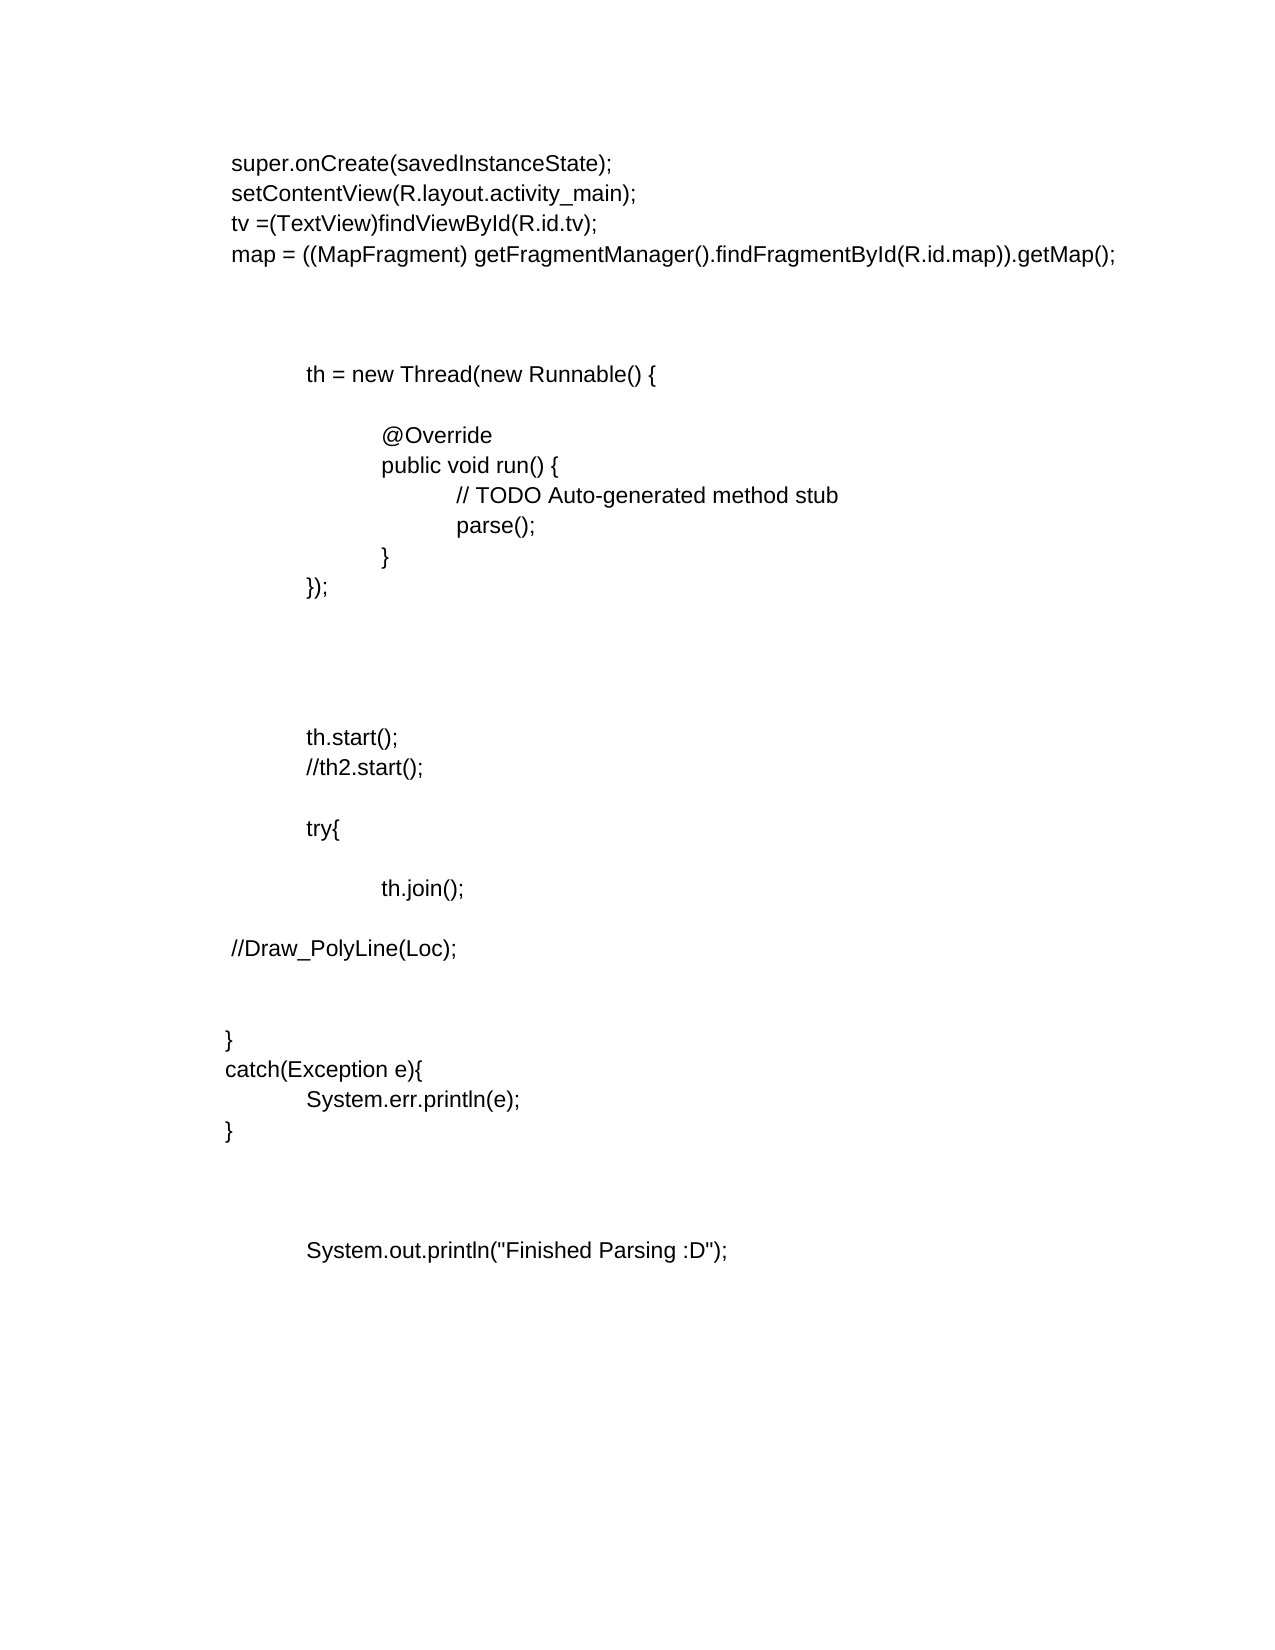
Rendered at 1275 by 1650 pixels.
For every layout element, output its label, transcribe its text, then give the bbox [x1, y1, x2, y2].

text }); [150, 573, 1125, 599]
text super.onCreate(savedInstanceState); [150, 150, 1125, 176]
text //th2.start(); [150, 754, 1125, 781]
text catch(Exception e){ [150, 1056, 1125, 1083]
text parse(); [150, 512, 1125, 539]
text th = new Thread(new Runnable() { [150, 361, 1125, 388]
text } [150, 1117, 1125, 1143]
text th.start(); [150, 724, 1125, 750]
text map = ((MapFragment) getFragmentManager().findFragmentById(R.id.map)).getMap(); [150, 241, 1125, 267]
text public void run() { [150, 452, 1125, 478]
text @Override [150, 422, 1125, 448]
text //Draw_PolyLine(Loc); [150, 935, 1125, 962]
text System.out.println("Finished Parsing :D"); [150, 1237, 1125, 1264]
text setContentView(R.layout.activity_main); [150, 180, 1125, 207]
text } [150, 1026, 1125, 1052]
text tv =(TextView)findViewById(R.id.tv); [150, 210, 1125, 237]
text // TODO Auto-generated method stub [150, 482, 1125, 509]
text } [150, 543, 1125, 569]
text try{ [150, 814, 1125, 841]
text th.join(); [150, 875, 1125, 901]
text System.err.println(e); [150, 1086, 1125, 1113]
